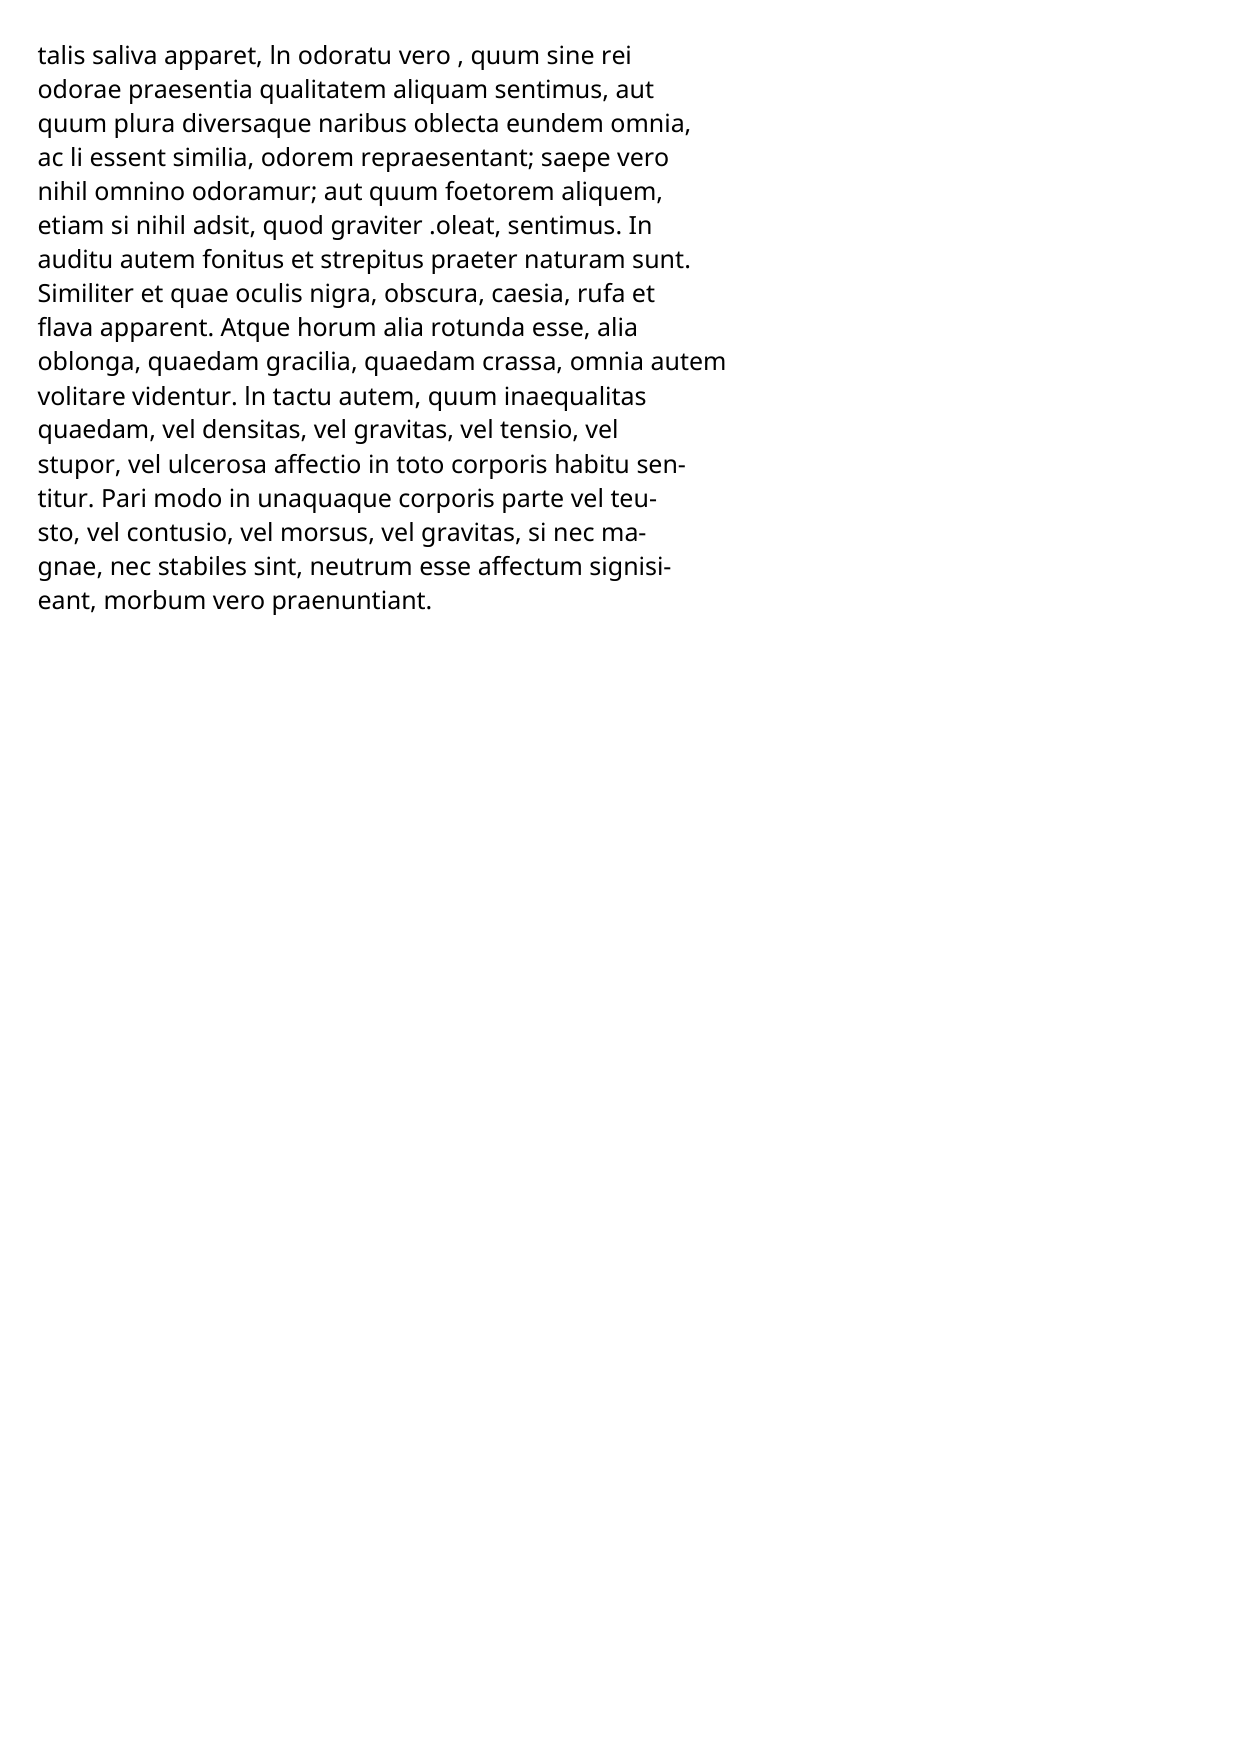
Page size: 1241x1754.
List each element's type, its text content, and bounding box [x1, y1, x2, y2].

text talis saliva apparet, ln odoratu vero , quum sine rei odorae praesentia qualitatem aliquam sentimus, aut quum plura diversaque naribus oblecta eundem omnia, ac li essent similia, odorem repraesentant; saepe vero nihil omnino odoramur; aut quum foetorem aliquem, etiam si nihil adsit, quod graviter .oleat, sentimus. In auditu autem fonitus et strepitus praeter naturam sunt. Similiter et quae oculis nigra, obscura, caesia, rufa et flava apparent. Atque horum alia rotunda esse, alia oblonga, quaedam gracilia, quaedam crassa, omnia autem volitare videntur. ln tactu autem, quum inaequalitas quaedam, vel densitas, vel gravitas, vel tensio, vel stupor, vel ulcerosa affectio in toto corporis habitu sen- titur. Pari modo in unaquaque corporis parte vel teu- sto, vel contusio, vel morsus, vel gravitas, si nec ma- gnae, nec stabiles sint, neutrum esse affectum signisi- eant, morbum vero praenuntiant. [37, 37, 1203, 617]
